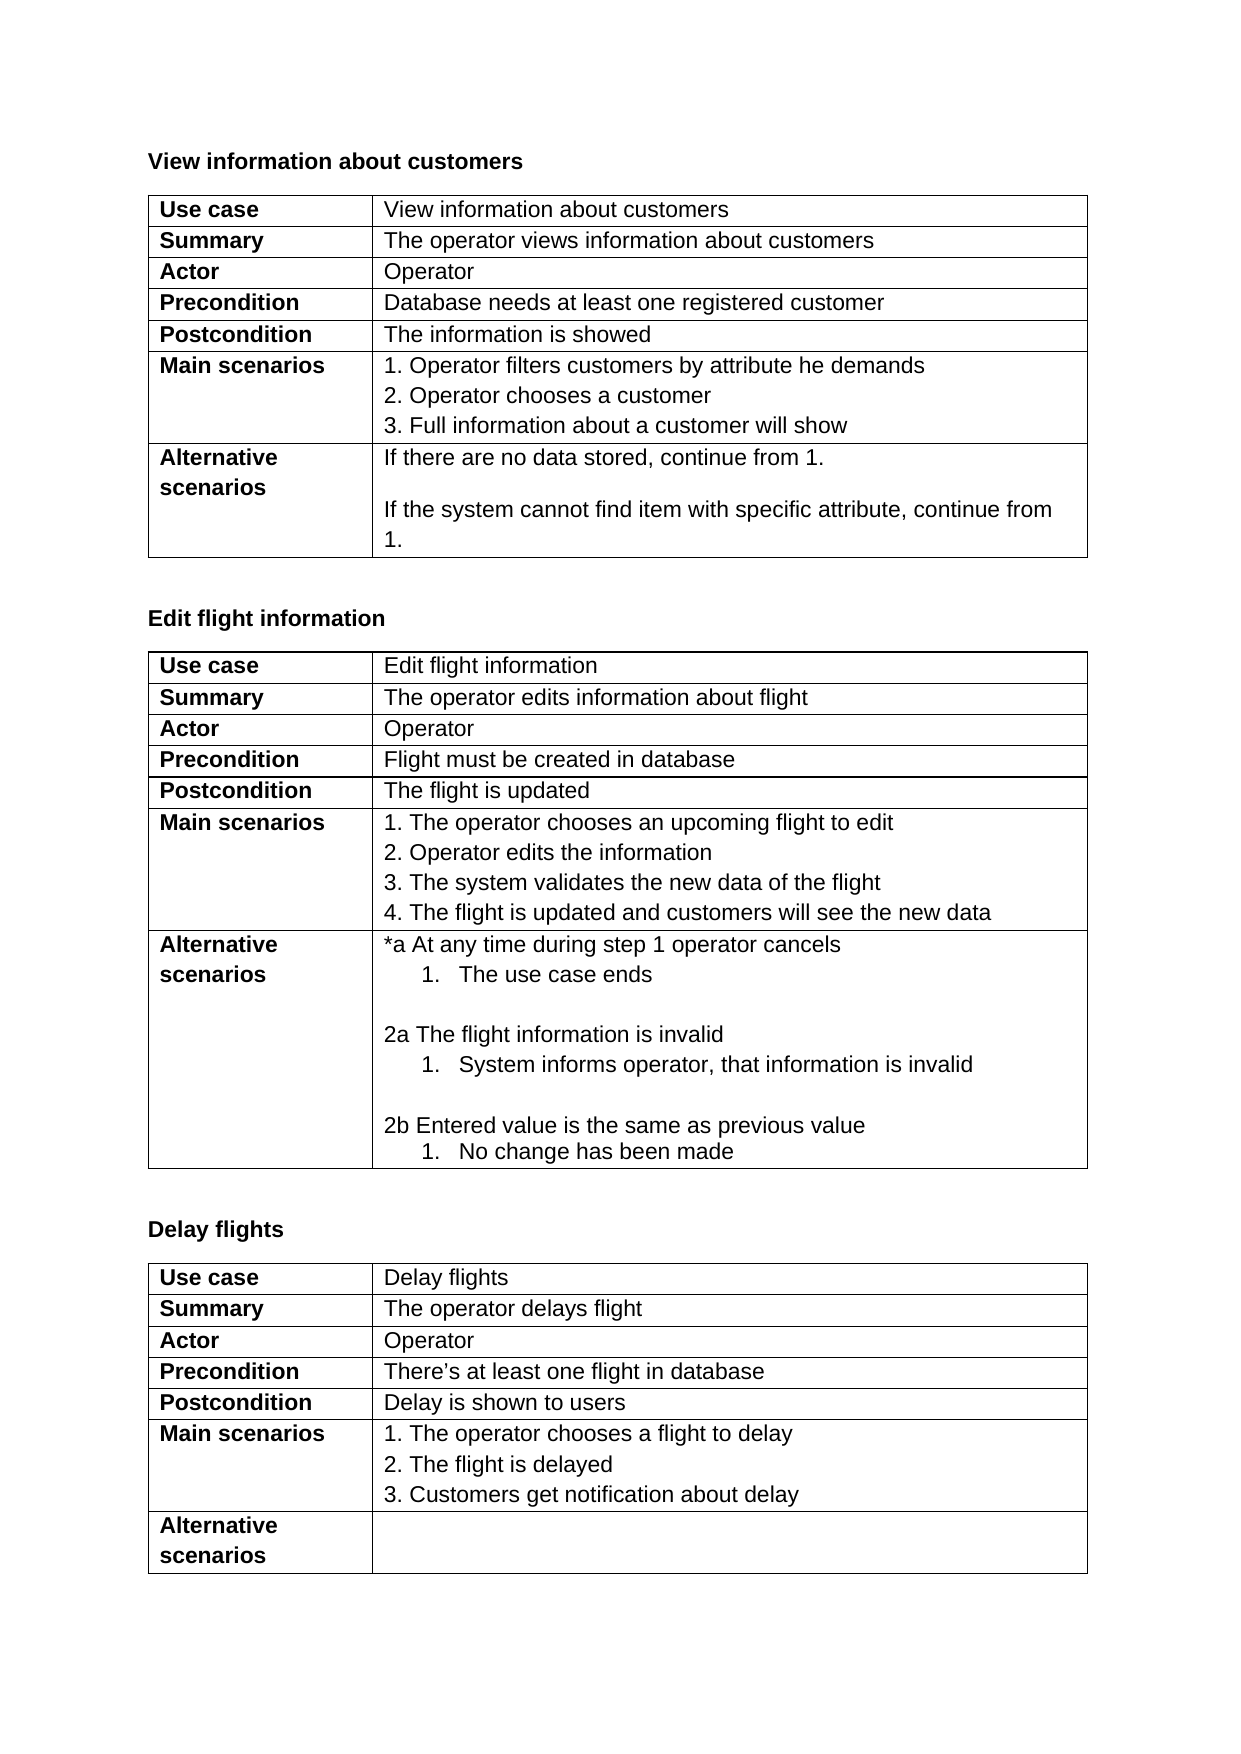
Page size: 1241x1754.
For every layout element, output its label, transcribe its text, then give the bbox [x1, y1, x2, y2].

table_cell The operator views information about customers [373, 227, 1087, 257]
table_cell Flight must be created in database [373, 746, 1087, 776]
table_cell Postcondition [149, 1389, 372, 1419]
table_cell The operator delays flight [373, 1295, 1087, 1326]
table_cell Alternative scenarios [149, 444, 372, 557]
table_cell Summary [149, 684, 372, 714]
table_cell Alternative scenarios [149, 1512, 372, 1572]
table_cell If there are no data stored, continue from 1. If the system cannot find item with specific attribute, continue from 1. [373, 444, 1087, 557]
text View information about customers [148, 148, 1093, 174]
table_cell Main scenarios [149, 809, 372, 929]
table_cell Operator [373, 715, 1087, 745]
table_cell Operator [373, 1327, 1087, 1357]
table_cell Postcondition [149, 321, 372, 351]
table_cell There’s at least one flight in database [373, 1358, 1087, 1388]
table_cell Actor [149, 1327, 372, 1357]
table_cell The information is showed [373, 321, 1087, 351]
table_cell Database needs at least one registered customer [373, 289, 1087, 319]
table_cell Main scenarios [149, 1420, 372, 1511]
table_cell Operator [373, 258, 1087, 288]
table_cell Actor [149, 258, 372, 288]
table_cell Precondition [149, 289, 372, 319]
table_cell Actor [149, 715, 372, 745]
table_header Use case [149, 1264, 372, 1294]
table_cell Main scenarios [149, 352, 372, 442]
table_header Edit flight information [373, 653, 1087, 683]
table_header Use case [149, 196, 372, 226]
table_cell Summary [149, 227, 372, 257]
table_cell Delay is shown to users [373, 1389, 1087, 1419]
table_cell 1. Operator filters customers by attribute he demands 2. Operator chooses a customer 3. Full information about a customer will show [373, 352, 1087, 442]
table_cell The flight is updated [373, 778, 1087, 808]
table_cell *a At any time during step 1 operator cancels The use case ends 2a The flight information is invalid System informs operator, that information is invalid 2b Entered value is the same as previous value No change has been made [373, 931, 1087, 1168]
table_cell Precondition [149, 746, 372, 776]
table_header View information about customers [373, 196, 1087, 226]
table_cell 1. The operator chooses a flight to delay 2. The flight is delayed 3. Customers get notification about delay [373, 1420, 1087, 1511]
table_cell Summary [149, 1295, 372, 1326]
text Delay flights [148, 1216, 1093, 1243]
text Edit flight information [148, 604, 1093, 631]
table_cell 1. The operator chooses an upcoming flight to edit 2. Operator edits the information 3. The system validates the new data of the flight 4. The flight is updated and customers will see the new data [373, 809, 1087, 929]
table_cell The operator edits information about flight [373, 684, 1087, 714]
table_cell [373, 1512, 1087, 1572]
table_cell Alternative scenarios [149, 931, 372, 1168]
table_cell Postcondition [149, 778, 372, 808]
table_header Use case [149, 653, 372, 683]
table_cell Precondition [149, 1358, 372, 1388]
table_header Delay flights [373, 1264, 1087, 1294]
